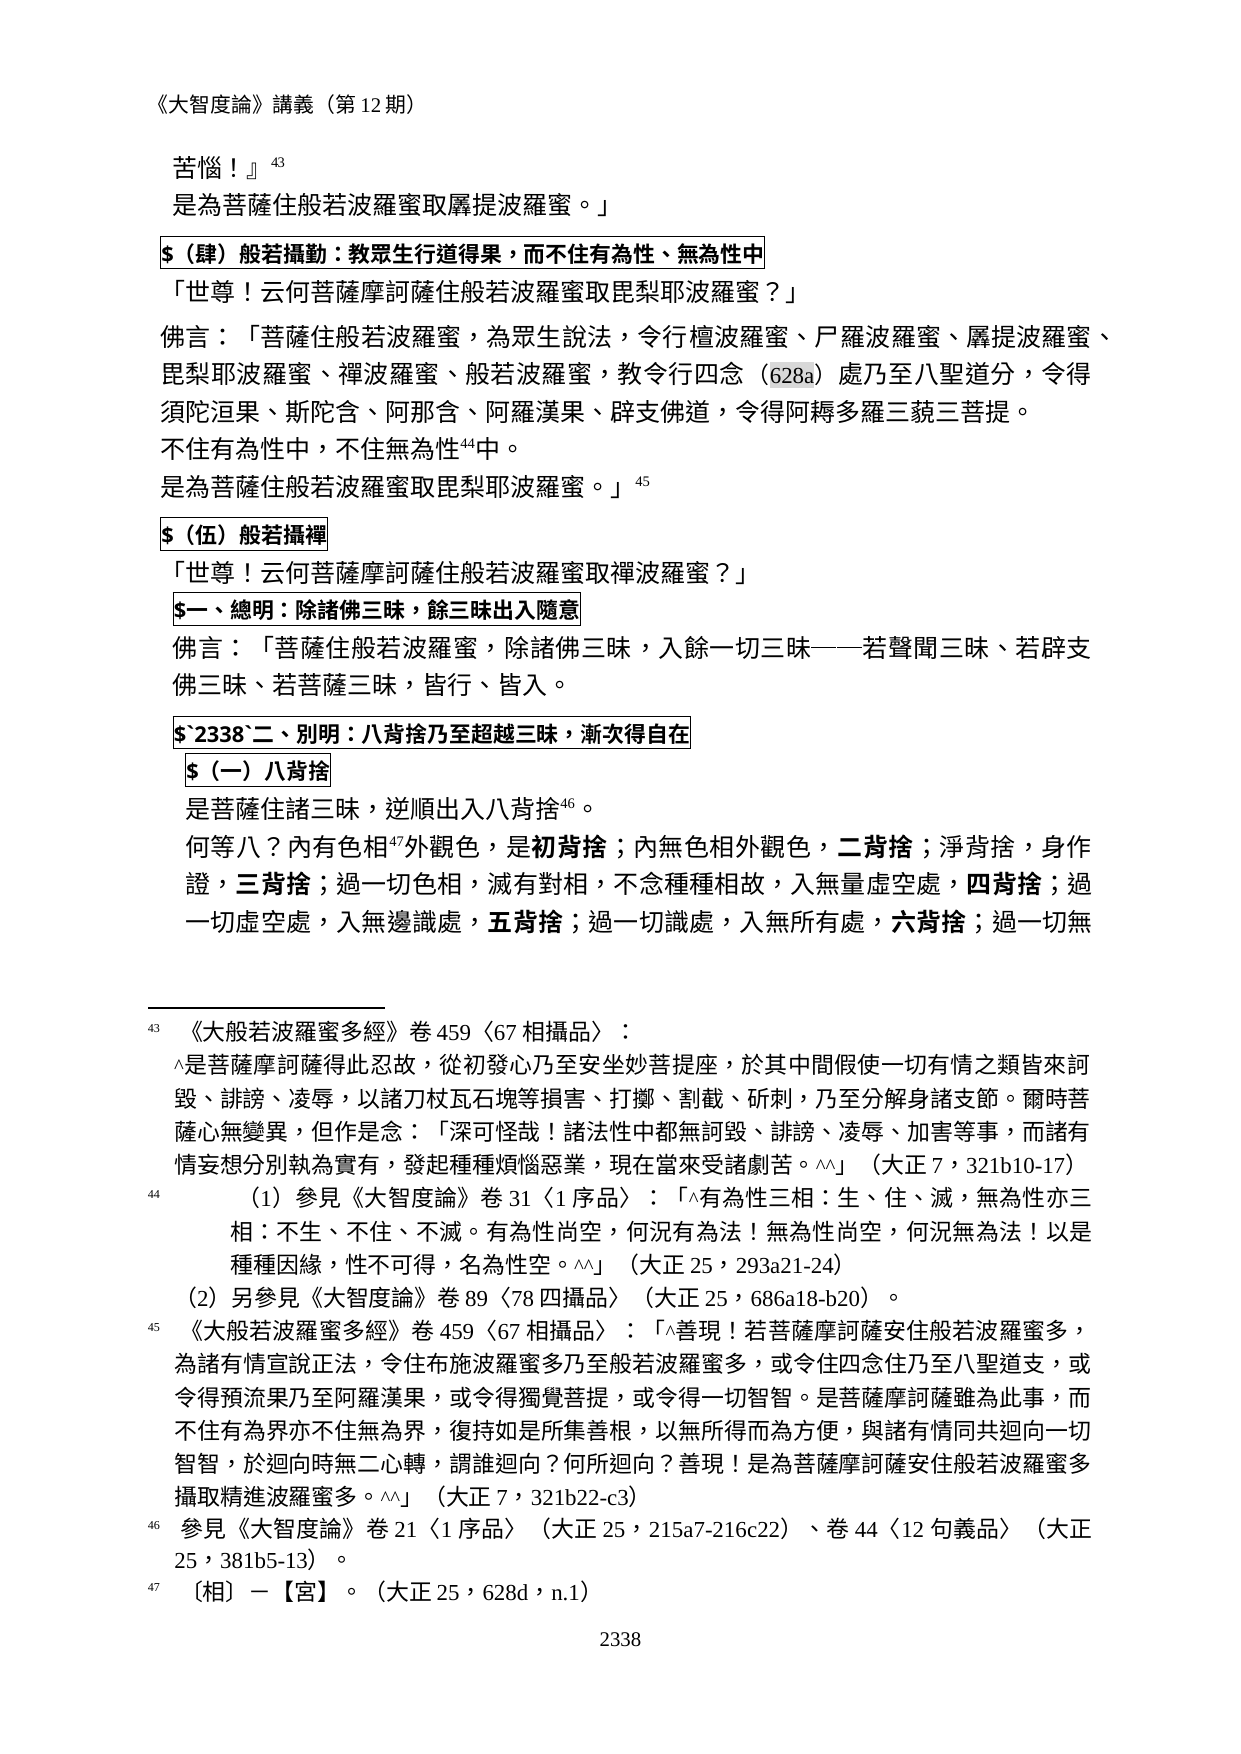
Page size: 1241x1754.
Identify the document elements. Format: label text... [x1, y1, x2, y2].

text $`2338`二、別明：八背捨乃至超越三昧，漸次得自在 [173, 714, 1092, 751]
text 「世尊！云何菩薩摩訶薩住般若波羅蜜取禪波羅蜜？」 [160, 553, 1092, 590]
text 是菩薩從初發意乃至坐道場，若一切眾生來罵詈惡口、刀杖瓦石、割截傷害，心不動，作是念：『甚可怪！此諸法中無有法受罵詈、惡口、割截、傷害者，而眾生受苦惱！』 [173, 148, 1092, 185]
text 佛言：「菩薩住般若波羅蜜，為眾生說法，令行檀波羅蜜、尸羅波羅蜜、羼提波羅蜜、毘梨耶波羅蜜、禪波羅蜜、般若波羅蜜，教令行四念（628a）處乃至八聖道分，令得須陀洹果、斯陀含、阿那含、阿羅漢果、辟支佛道，令得阿耨多羅三藐三菩提。 [160, 316, 1092, 429]
text $（肆）般若攝勤：教眾生行道得果，而不住有為性、無為性中 [160, 234, 1092, 271]
text 佛言：「菩薩住般若波羅蜜，除諸佛三昧，入餘一切三昧──若聲聞三昧、若辟支佛三昧、若菩薩三昧，皆行、皆入。 [173, 628, 1092, 703]
text $（一）八背捨 [185, 751, 1092, 789]
text 是為菩薩住般若波羅蜜取羼提波羅蜜。」 [173, 185, 1092, 223]
text $一、總明：除諸佛三昧，餘三昧出入隨意 [173, 590, 1092, 628]
text 「世尊！云何菩薩摩訶薩住般若波羅蜜取毘梨耶波羅蜜？」 [160, 271, 1092, 309]
text 是為菩薩住般若波羅蜜取毘梨耶波羅蜜。」 [160, 466, 1092, 504]
text $（伍）般若攝襌 [160, 515, 1092, 553]
text 何等八？內有色相外觀色，是初背捨；內無色相外觀色，二背捨；淨背捨，身作證，三背捨；過一切色相，滅有對相，不念種種相故，入無量虛空處，四背捨；過一切虛空處，入無邊識處，五背捨；過一切識處，入無所有處，六背捨；過一切無所有處，入非有想非無想處，七背捨；過一切非有想非無想處，入滅受想處，八背捨。 [185, 826, 1092, 939]
text 不住有為性中，不住無為性中。 [160, 429, 1092, 466]
text 是菩薩住諸三昧，逆順出入八背捨。 [185, 789, 1092, 826]
